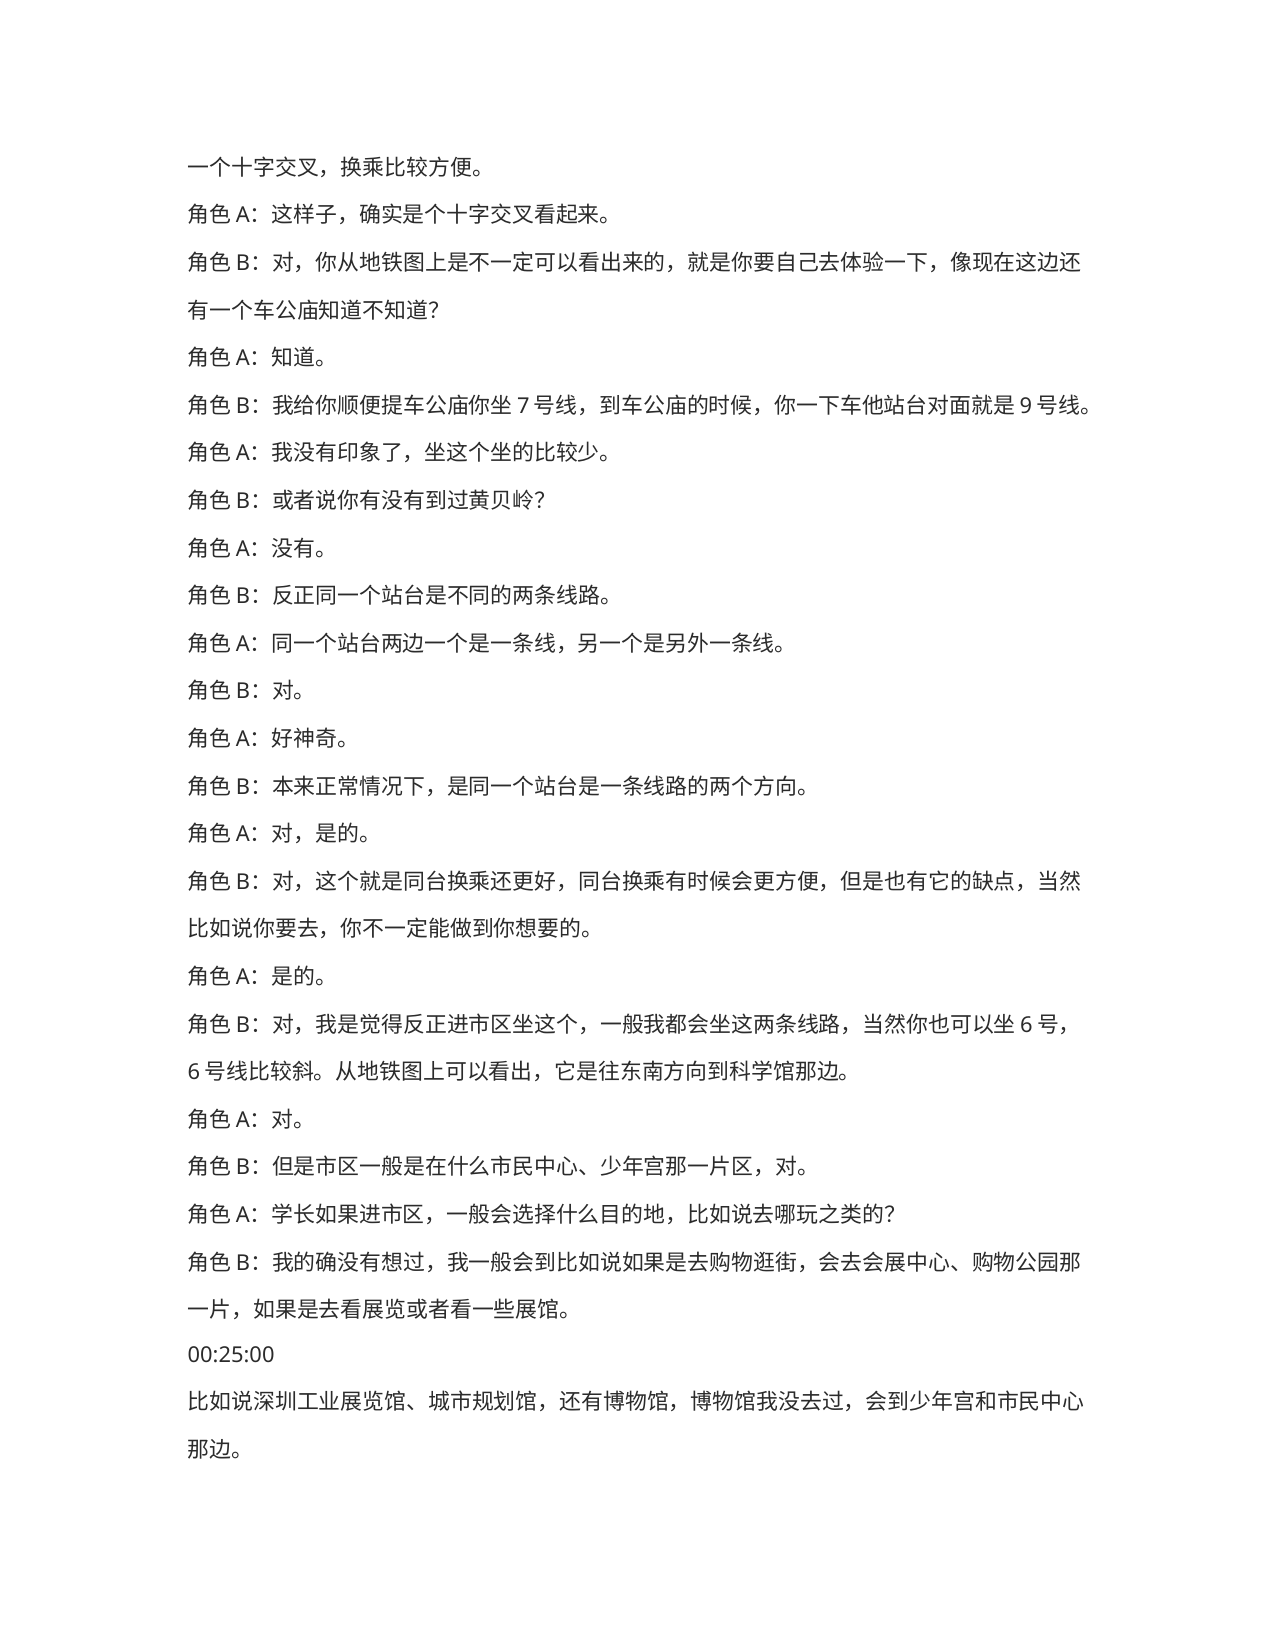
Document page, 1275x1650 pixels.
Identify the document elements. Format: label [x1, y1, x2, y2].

text [187, 150, 1087, 1463]
